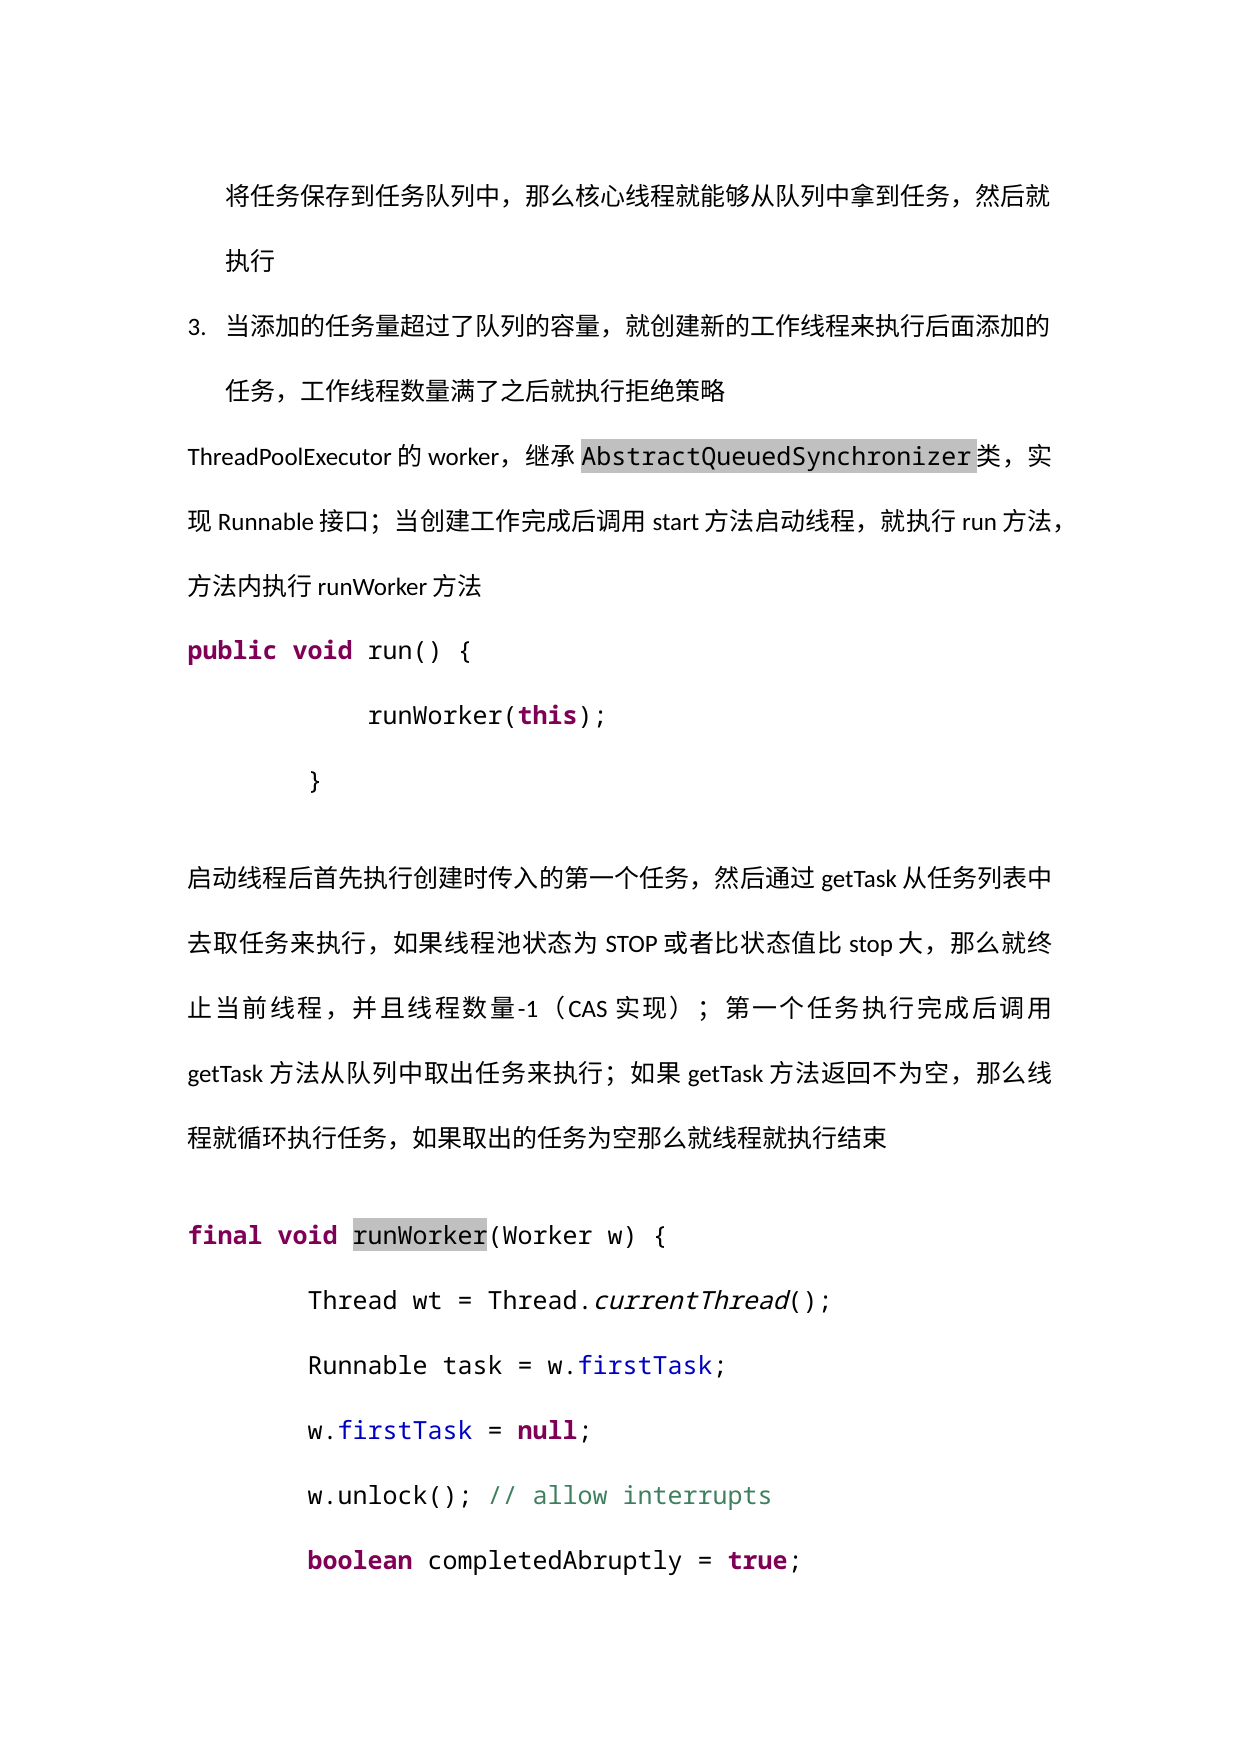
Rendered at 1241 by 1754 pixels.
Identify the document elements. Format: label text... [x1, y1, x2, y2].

text w.firstTask = null; [187, 1397, 1053, 1462]
text Thread wt = Thread.currentThread(); [187, 1267, 1053, 1332]
list 将任务保存到任务队列中，那么核心线程就能够从队列中拿到任务，然后就执行 [225, 162, 1053, 292]
text 启动线程后首先执行创建时传入的第一个任务，然后通过getTask从任务列表中去取任务来执行，如果线程池状态为STOP或者比状态值比stop大，那么就终止当前线程，并且线程数量-1（CAS实现）；第一个任务执行完成后调用getTask方法从队列中取出任务来执行；如果getTask方法返回不为空，那么线程就循环执行任务，如果取出的任务为空那么就线程就执行结束 [187, 844, 1053, 1169]
text boolean completedAbruptly = true; [187, 1527, 1053, 1592]
list 当添加的任务量超过了队列的容量，就创建新的工作线程来执行后面添加的任务，工作线程数量满了之后就执行拒绝策略 [187, 292, 1053, 422]
text runWorker(this); [187, 682, 1053, 747]
text ThreadPoolExecutor的worker，继承AbstractQueuedSynchronizer类，实现Runnable接口；当创建工作完成后调用start方法启动线程，就执行run方法，方法内执行runWorker方法 [187, 422, 1053, 617]
text w.unlock(); // allow interrupts [187, 1462, 1053, 1527]
text final void runWorker(Worker w) { [187, 1202, 1053, 1267]
text public void run() { [187, 617, 1053, 682]
text Runnable task = w.firstTask; [187, 1332, 1053, 1397]
text } [187, 747, 1053, 812]
